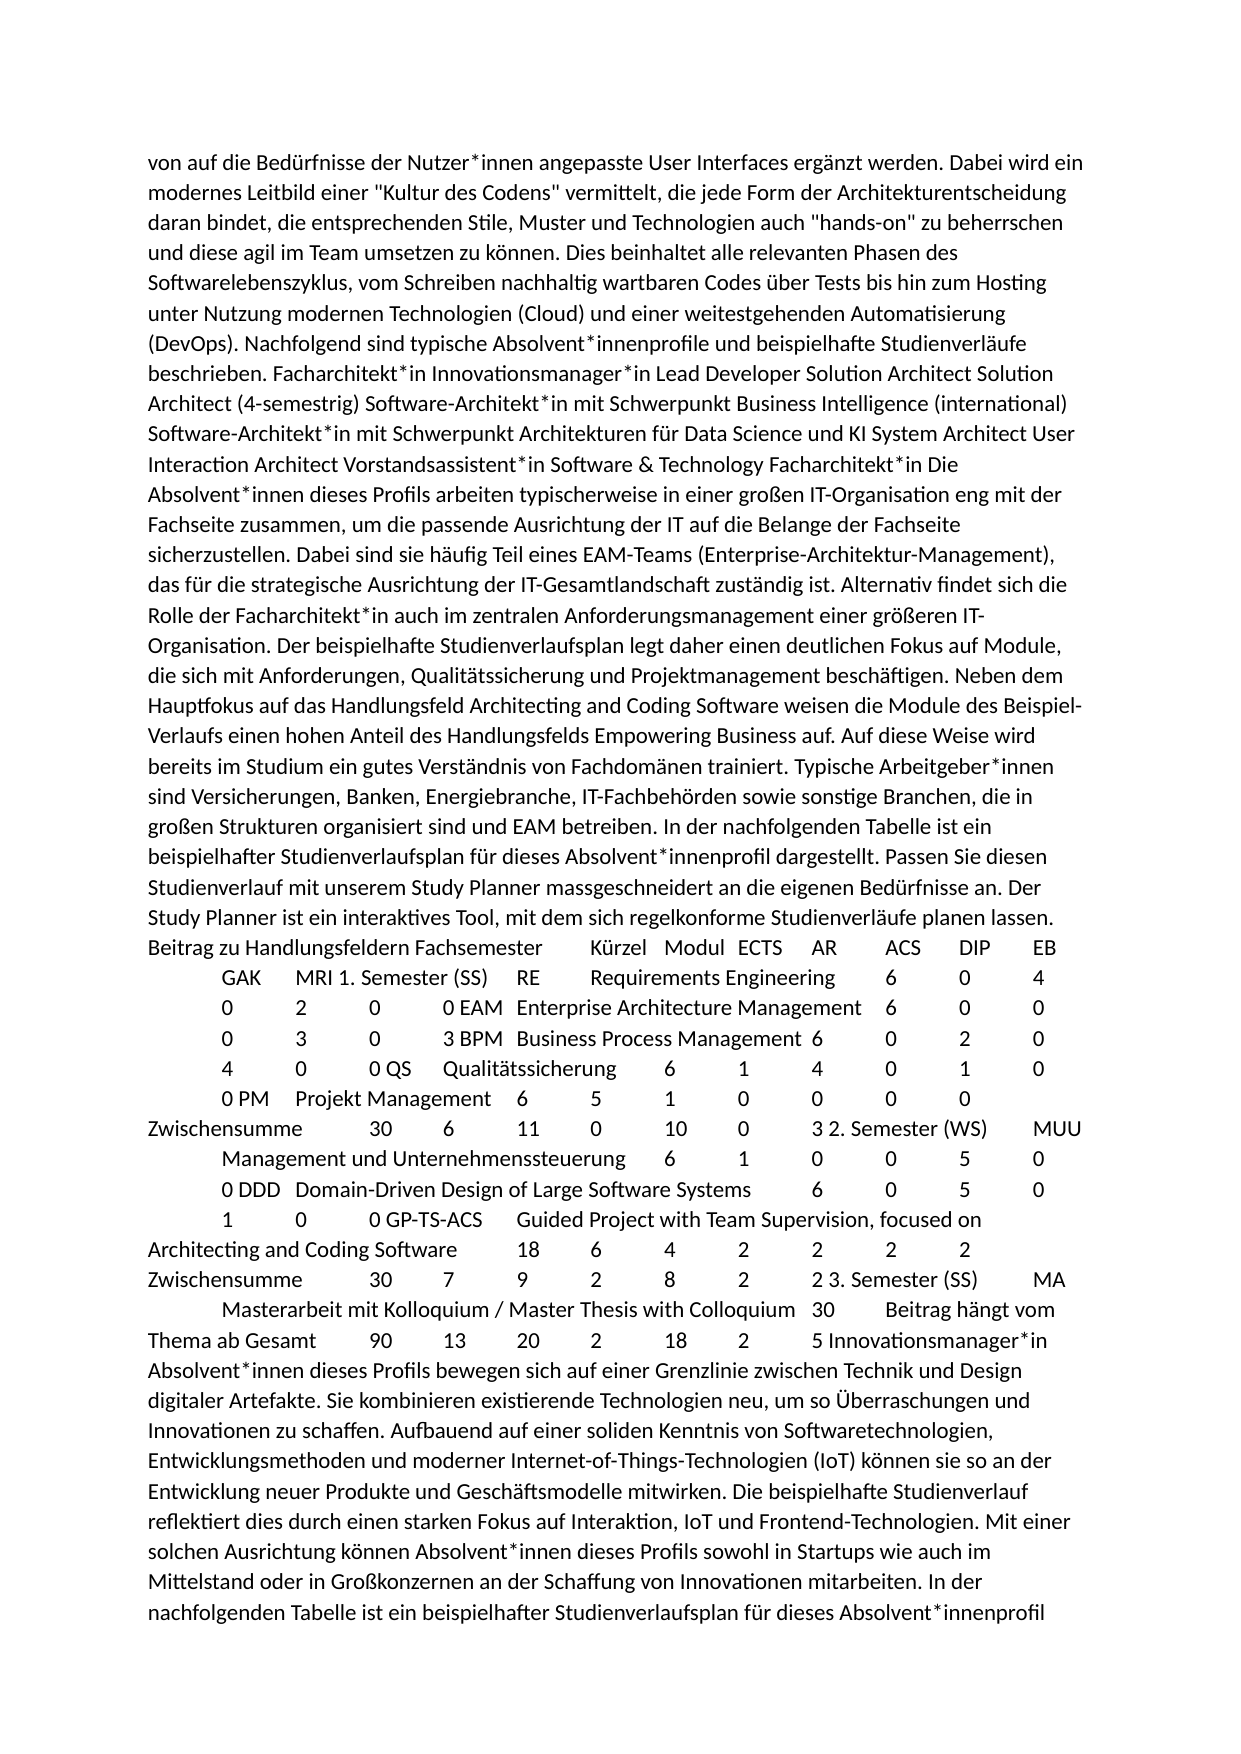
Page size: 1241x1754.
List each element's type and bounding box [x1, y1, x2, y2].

text [148, 148, 1093, 1626]
